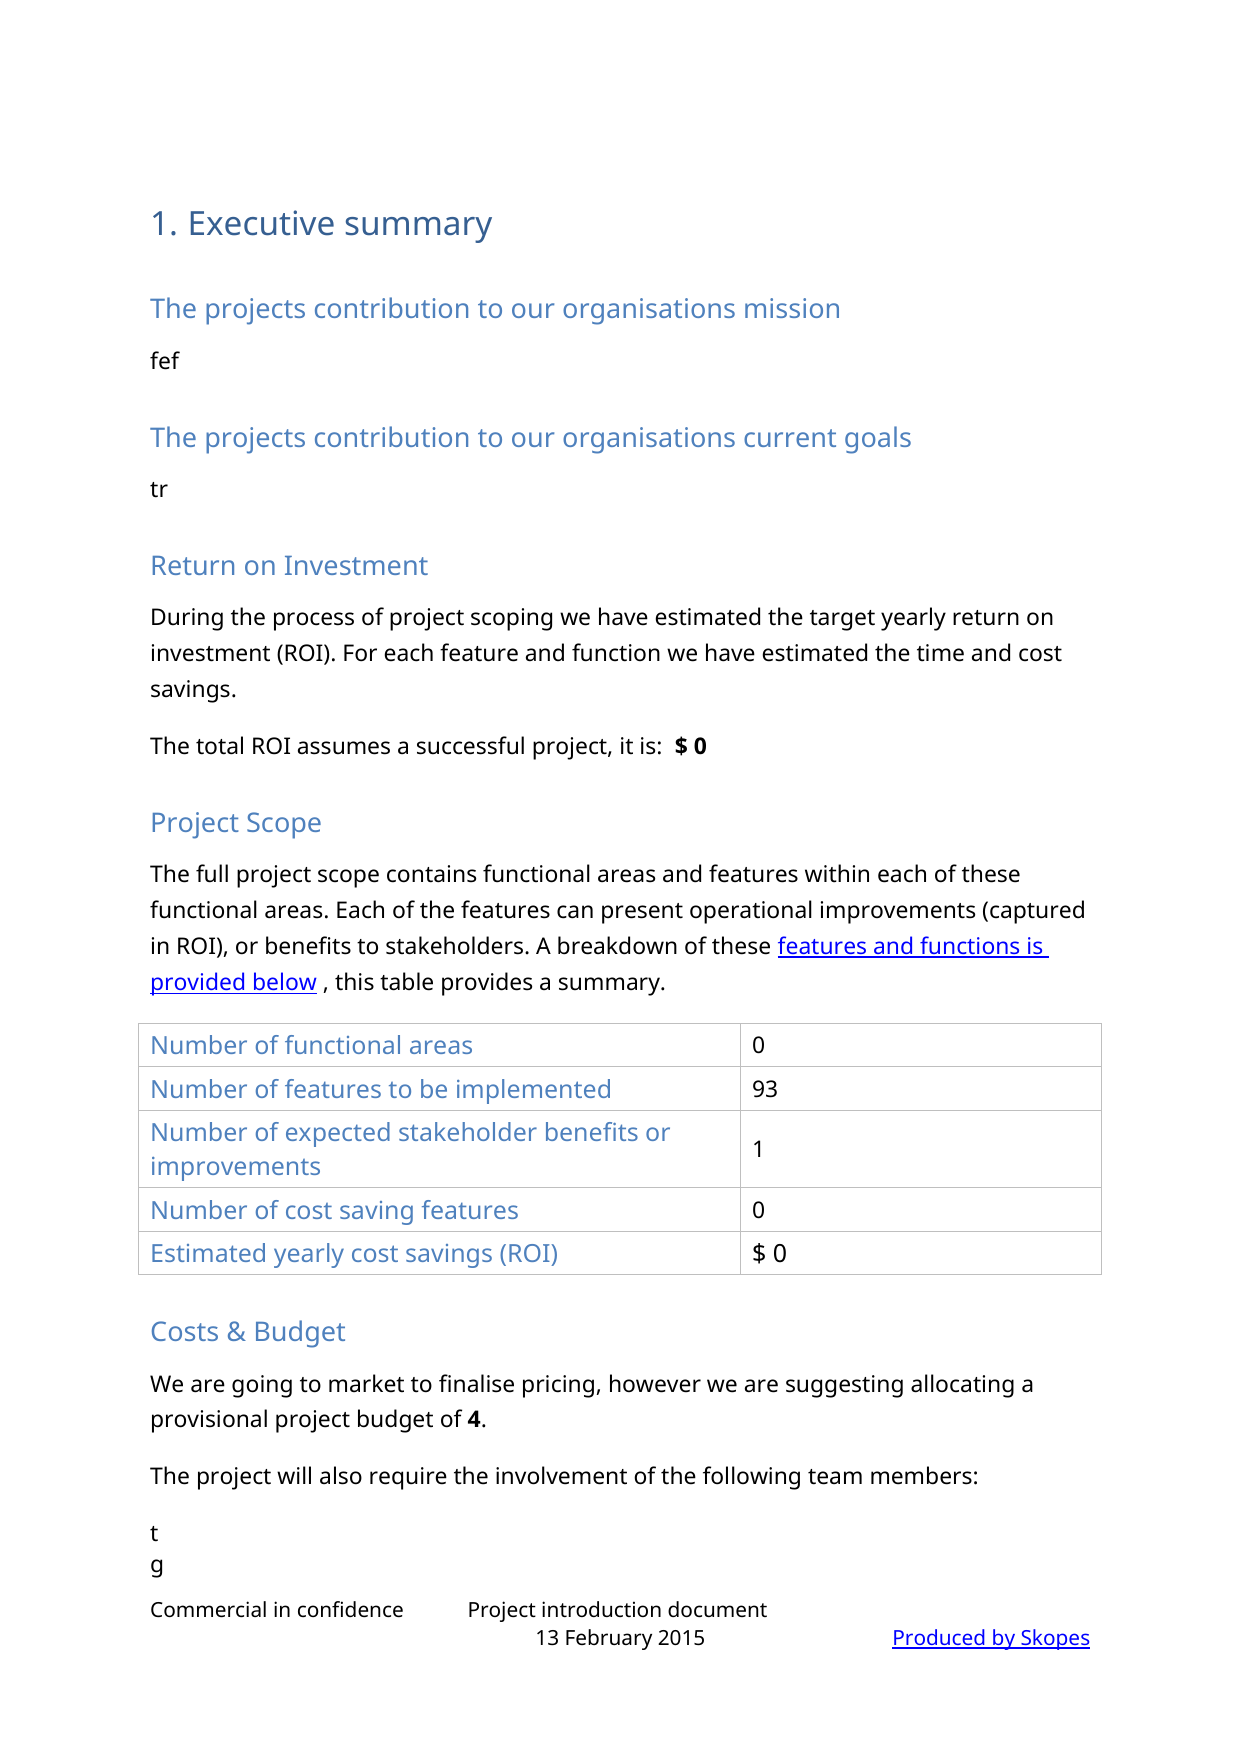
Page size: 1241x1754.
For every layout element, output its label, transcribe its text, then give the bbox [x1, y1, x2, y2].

table_cell 0 [741, 1188, 1101, 1231]
text During the process of project scoping we have estimated the target yearly return on investment (ROI). For each feature and function we have estimated the time and cost savings. [150, 601, 1090, 704]
subtitle Executive summary [150, 200, 1090, 245]
text The project will also require the involvement of the following team members: [150, 1460, 1090, 1491]
subtitle Project Scope [150, 803, 1090, 840]
subtitle The projects contribution to our organisations current goals [150, 418, 1090, 455]
text The total ROI assumes a successful project, it is: $ 0 [150, 730, 1090, 761]
text tr [150, 473, 1090, 504]
table_cell Number of features to be implemented [139, 1067, 740, 1110]
text fef [150, 344, 1090, 376]
text The full project scope contains functional areas and features within each of these functional areas. Each of the features can present operational improvements (captured in ROI), or benefits to stakeholders. A breakdown of these features and functions is provided below , this table provides a summary. [150, 858, 1090, 997]
text We are going to market to finalise pricing, however we are suggesting allocating a provisional project budget of 4. [150, 1367, 1090, 1435]
table_cell $ 0 [741, 1232, 1101, 1274]
subtitle Costs & Budget [150, 1313, 1090, 1349]
text t [150, 1517, 1090, 1548]
table_header 0 [741, 1024, 1101, 1066]
text g [150, 1548, 1090, 1579]
subtitle Return on Investment [150, 546, 1090, 583]
table_header Number of functional areas [139, 1024, 740, 1066]
subtitle The projects contribution to our organisations mission [150, 290, 1090, 327]
table_cell Number of cost saving features [139, 1188, 740, 1231]
table_cell 1 [741, 1111, 1101, 1187]
table_cell Estimated yearly cost savings (ROI) [139, 1232, 740, 1274]
table_cell 93 [741, 1067, 1101, 1110]
table_cell Number of expected stakeholder benefits or improvements [139, 1111, 740, 1187]
